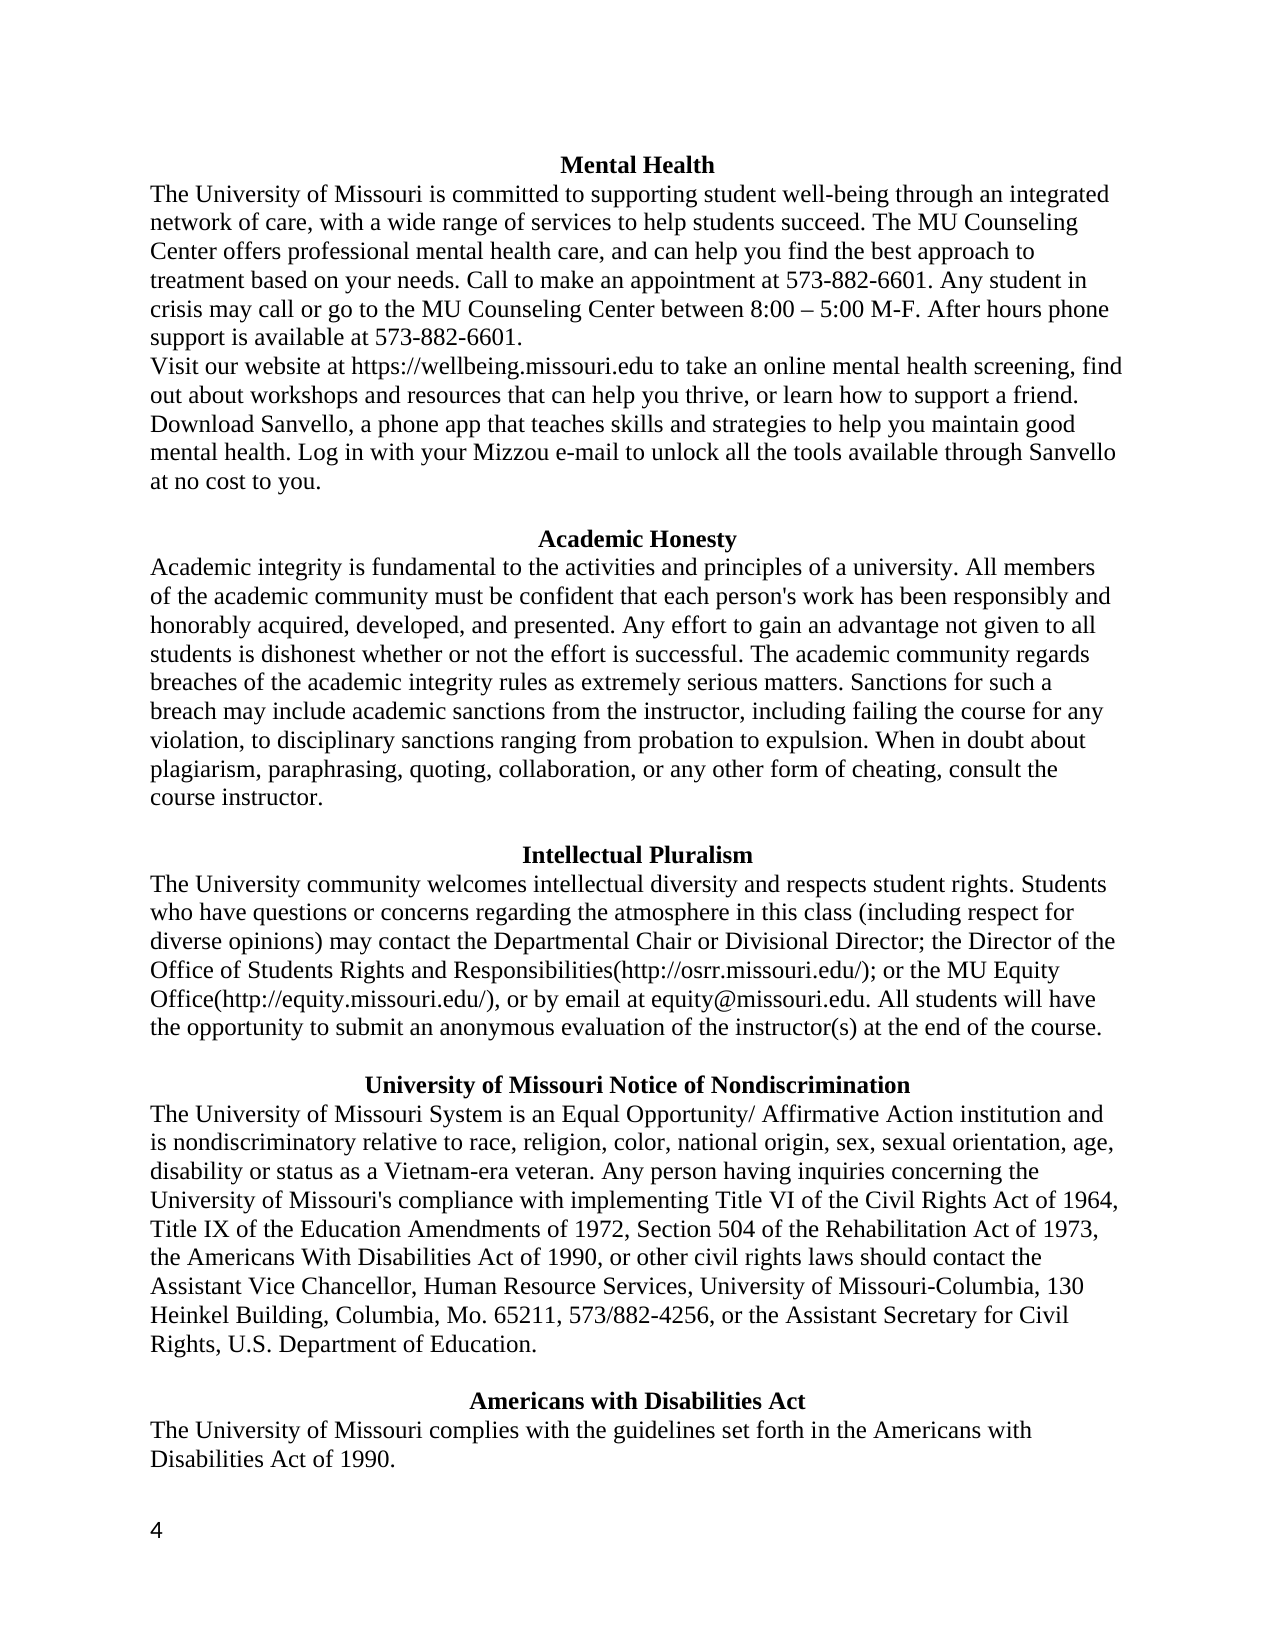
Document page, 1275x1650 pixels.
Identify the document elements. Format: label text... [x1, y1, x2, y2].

text Americans with Disabilities Act [150, 1386, 1125, 1415]
text Intellectual Pluralism [150, 840, 1125, 869]
subtitle Mental Health [150, 150, 1125, 179]
text The University of Missouri complies with the guidelines set forth in the Americans with Disabilities Act of 1990. [150, 1415, 1125, 1472]
text The University of Missouri is committed to supporting student well-being through an integrated network of care, with a wide range of services to help students succeed. The MU Counseling Center offers professional mental health care, and can help you find the best approach to treatment based on your needs. Call to make an appointment at 573-882-6601. Any student in crisis may call or go to the MU Counseling Center between 8:00 – 5:00 M-F. After hours phone support is available at 573-882-6601. [150, 179, 1125, 351]
text University of Missouri Notice of Nondiscrimination [150, 1070, 1125, 1099]
text Office of Students Rights and Responsibilities(http://osrr.missouri.edu/); or the MU Equity Office(http://equity.missouri.edu/), or by email at equity@missouri.edu. All students will have the opportunity to submit an anonymous evaluation of the instructor(s) at the end of the course. [150, 955, 1125, 1041]
text The University community welcomes intellectual diversity and respects student rights. Students who have questions or concerns regarding the atmosphere in this class (including respect for diverse opinions) may contact the Departmental Chair or Divisional Director; the Director of the [150, 869, 1125, 955]
text Visit our website at https://wellbeing.missouri.edu to take an online mental health screening, find out about workshops and resources that can help you thrive, or learn how to support a friend. Download Sanvello, a phone app that teaches skills and strategies to help you maintain good mental health. Log in with your Mizzou e-mail to unlock all the tools available through Sanvello at no cost to you. [150, 351, 1125, 495]
text Academic Honesty [150, 524, 1125, 552]
text of the academic community must be confident that each person's work has been responsibly and honorably acquired, developed, and presented. Any effort to gain an advantage not given to all students is dishonest whether or not the effort is successful. The academic community regards breaches of the academic integrity rules as extremely serious matters. Sanctions for such a breach may include academic sanctions from the instructor, including failing the course for any violation, to disciplinary sanctions ranging from probation to expulsion. When in doubt about plagiarism, paraphrasing, quoting, collaboration, or any other form of cheating, consult the course instructor. [150, 581, 1125, 811]
text Academic integrity is fundamental to the activities and principles of a university. All members [150, 552, 1125, 581]
